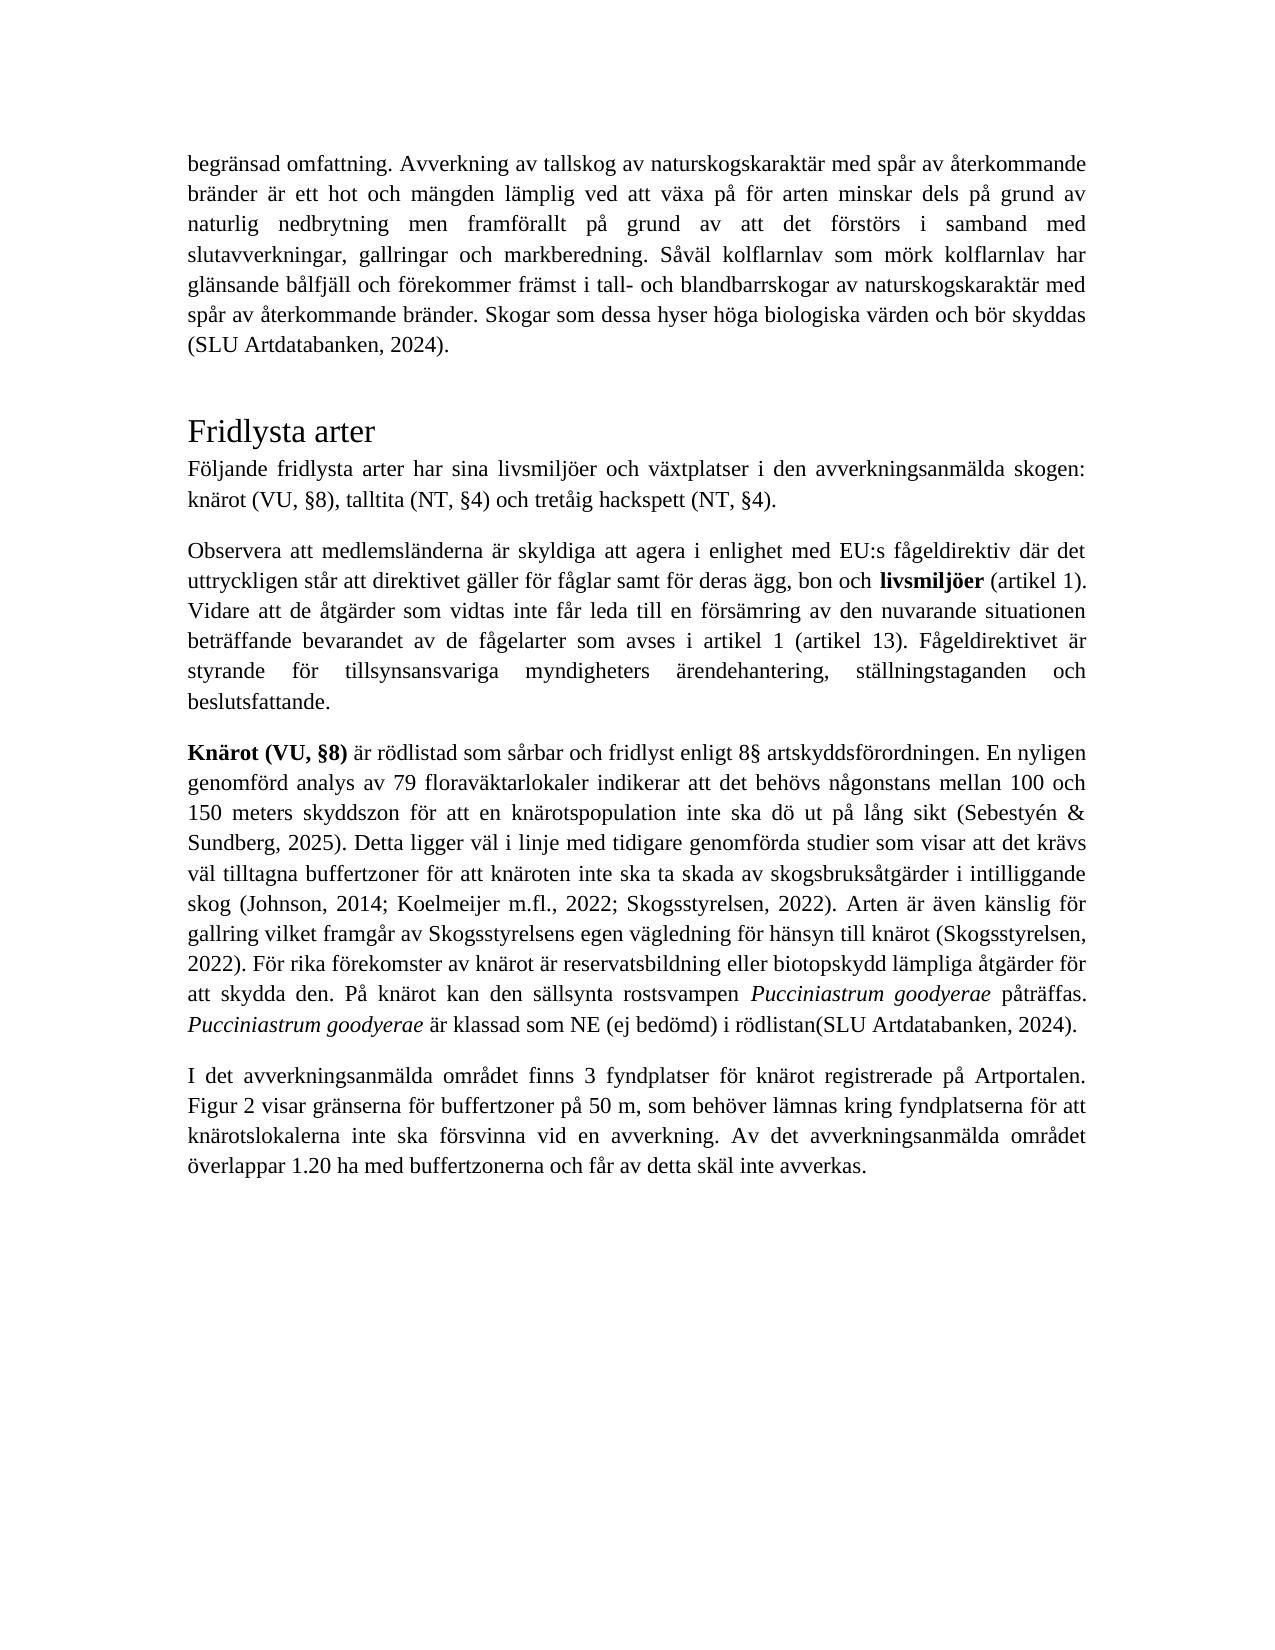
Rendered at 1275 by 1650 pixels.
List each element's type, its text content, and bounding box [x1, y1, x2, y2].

subtitle Fridlysta arter [187, 411, 1087, 450]
text I det avverkningsanmälda området finns 3 fyndplatser för knärot registrerade på Artportalen. Figur 2 visar gränserna för buffertzoner på 50 m, som behöver lämnas kring fyndplatserna för att knärotslokalerna inte ska försvinna vid en avverkning. Av det avverkningsanmälda området överlappar 1.20 ha med buffertzonerna och får av detta skäl inte avverkas. [187, 1062, 1087, 1179]
text Observera att medlemsländerna är skyldiga att agera i enlighet med EU:s fågeldirektiv där det uttryckligen står att direktivet gäller för fåglar samt för deras ägg, bon och livsmiljöer (artikel 1). Vidare att de åtgärder som vidtas inte får leda till en försämring av den nuvarande situationen beträffande bevarandet av de fågelarter som avses i artikel 1 (artikel 13). Fågeldirektivet är styrande för tillsynsansvariga myndigheters ärendehantering, ställningstaganden och beslutsfattande. [187, 537, 1087, 714]
text Följande fridlysta arter har sina livsmiljöer och växtplatser i den avverkningsanmälda skogen: knärot (VU, §8), talltita (NT, §4) och tretåig hackspett (NT, §4). [187, 456, 1087, 512]
text Knärot (VU, §8) är rödlistad som sårbar och fridlyst enligt 8§ artskyddsförordningen. En nyligen genomförd analys av 79 floraväktarlokaler indikerar att det behövs någonstans mellan 100 och 150 meters skyddszon för att en knärotspopulation inte ska dö ut på lång sikt (Sebestyén & Sundberg, 2025). Detta ligger väl i linje med tidigare genomförda studier som visar att det krävs väl tilltagna buffertzoner för att knäroten inte ska ta skada av skogsbruksåtgärder i intilliggande skog (Johnson, 2014; Koelmeijer m.fl., 2022; Skogsstyrelsen, 2022). Arten är även känslig för gallring vilket framgår av Skogsstyrelsens egen vägledning för hänsyn till knärot (Skogsstyrelsen, 2022). För rika förekomster av knärot är reservatsbildning eller biotopskydd lämpliga åtgärder för att skydda den. På knärot kan den sällsynta rostsvampen Pucciniastrum goodyerae påträffas. Pucciniastrum goodyerae är klassad som NE (ej bedömd) i rödlistan(SLU Artdatabanken, 2024). [187, 739, 1087, 1037]
